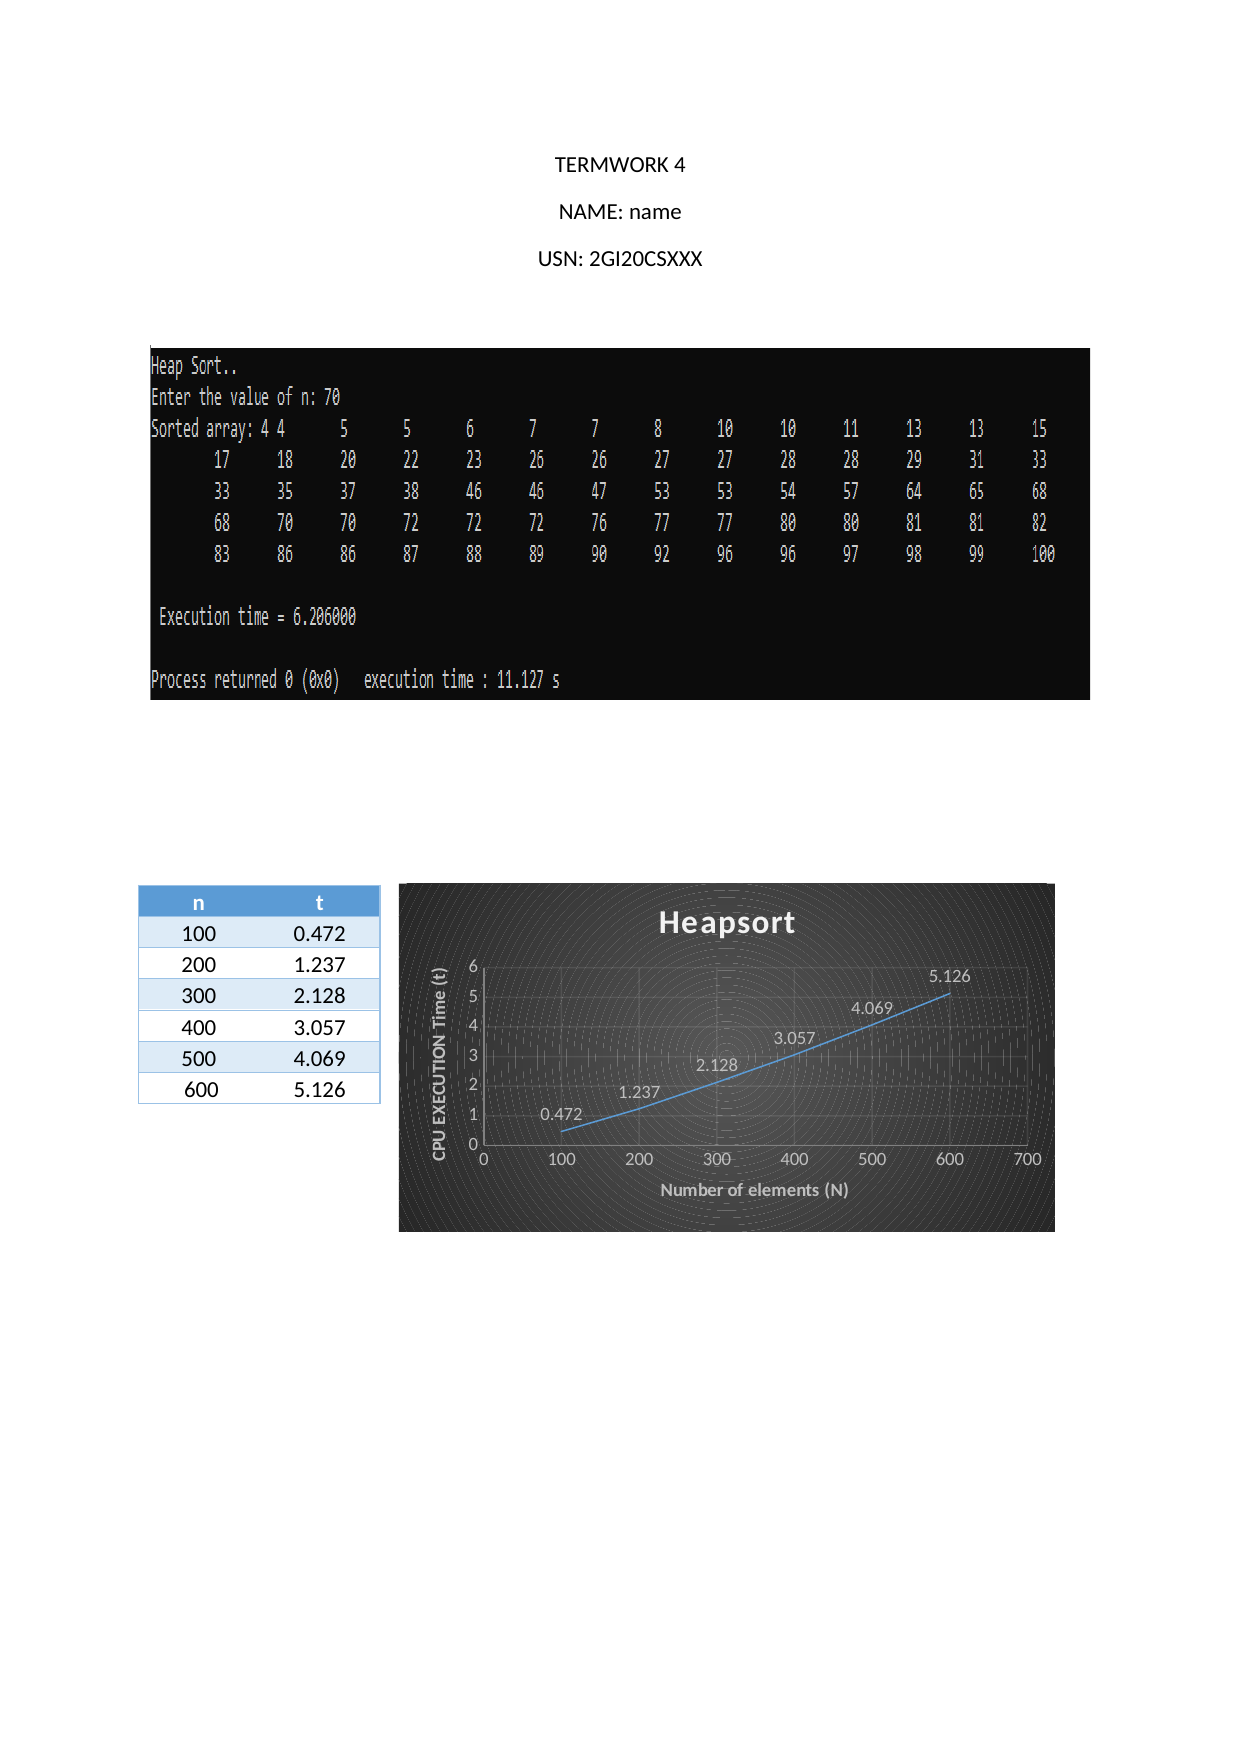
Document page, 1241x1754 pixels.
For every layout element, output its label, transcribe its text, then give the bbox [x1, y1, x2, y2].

table_cell 0.472 [259, 917, 379, 947]
table_cell 600 [139, 1073, 259, 1103]
table_cell 100 [139, 917, 259, 947]
table_cell 4.069 [259, 1042, 379, 1072]
table_cell 300 [139, 979, 259, 1009]
table_cell 200 [139, 948, 259, 978]
table_cell 3.057 [259, 1011, 379, 1041]
table_cell 500 [139, 1042, 259, 1072]
table_header n [139, 886, 259, 916]
text USN: 2GI20CSXXX [150, 244, 1090, 272]
table_cell 2.128 [259, 979, 379, 1009]
table_cell 400 [139, 1011, 259, 1041]
picture [150, 345, 1091, 700]
table_cell 5.126 [259, 1073, 379, 1103]
text NAME: name [150, 197, 1090, 225]
table_cell 1.237 [259, 948, 379, 978]
table_header t [259, 886, 379, 916]
text TERMWORK 4 [150, 150, 1090, 178]
